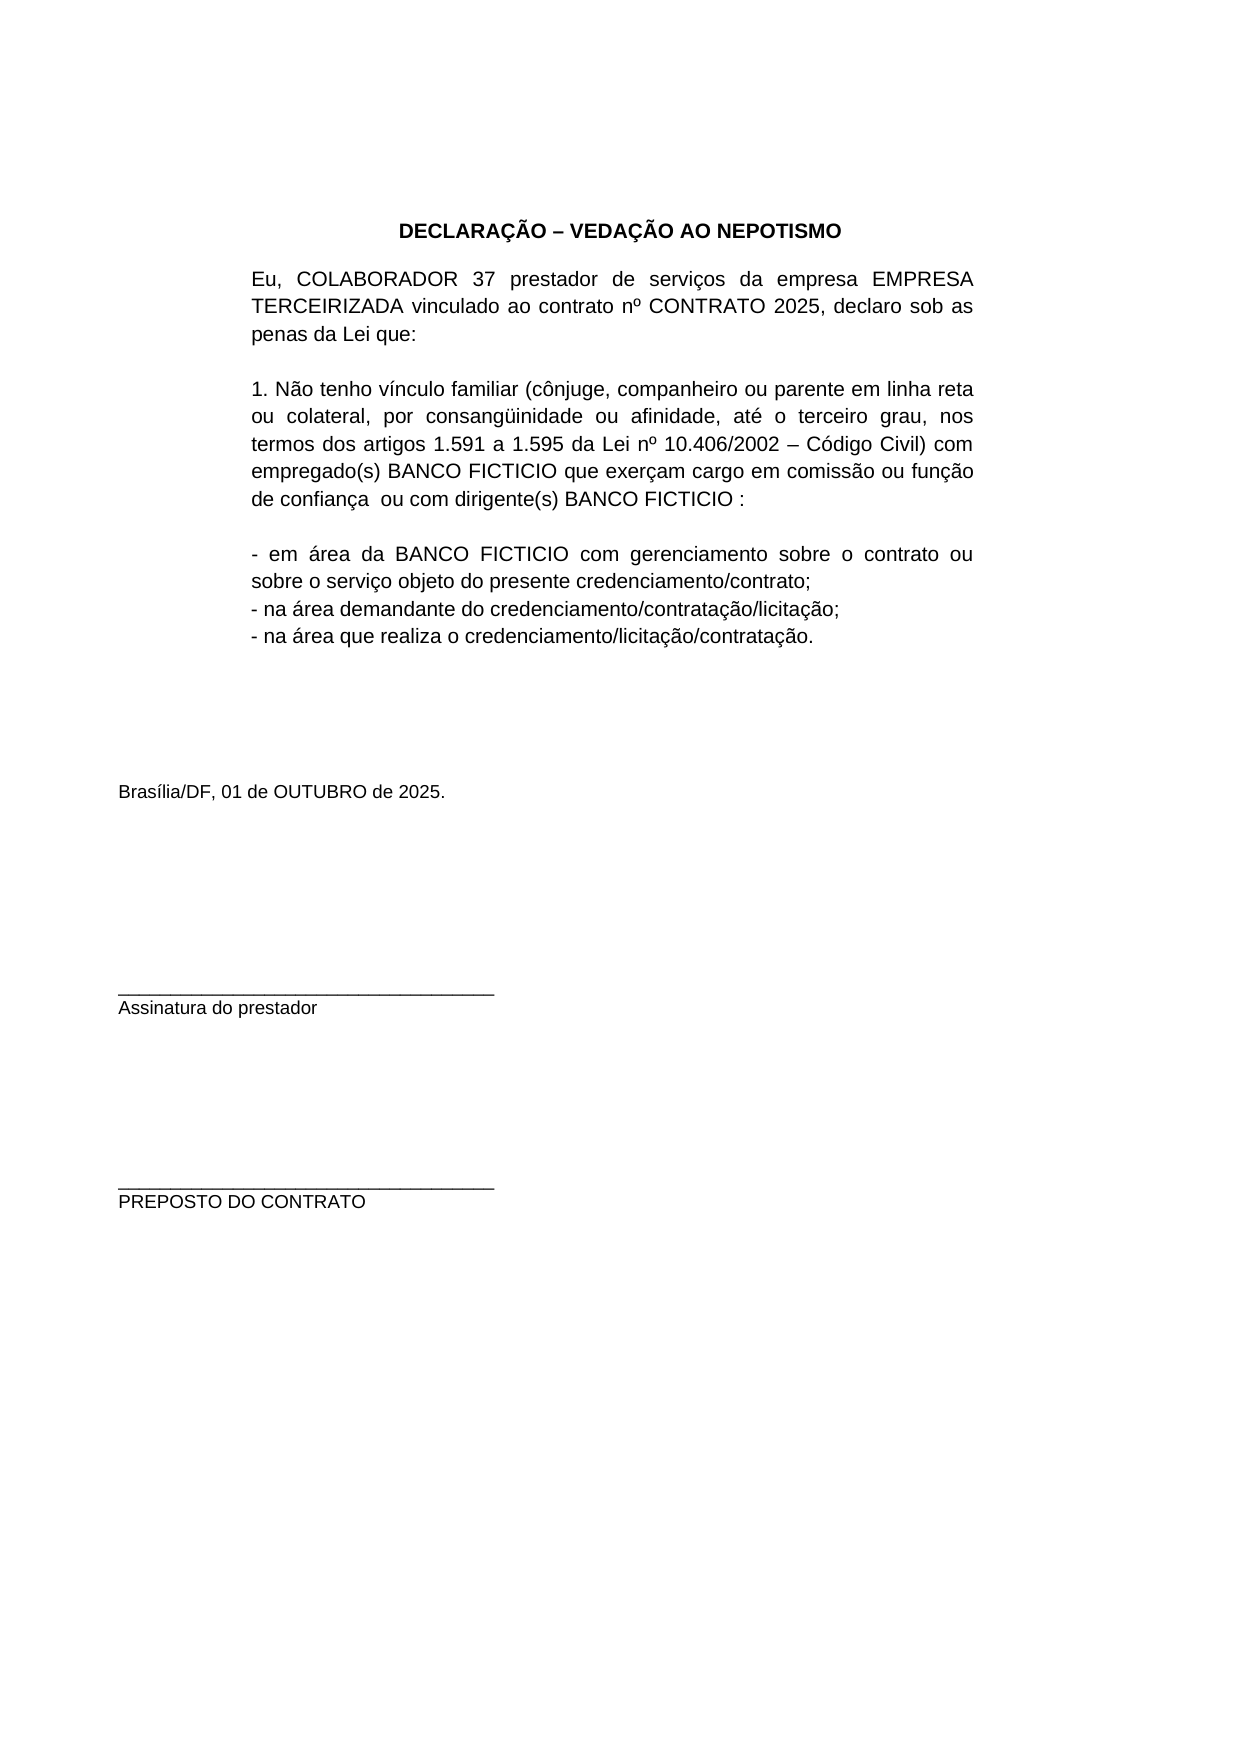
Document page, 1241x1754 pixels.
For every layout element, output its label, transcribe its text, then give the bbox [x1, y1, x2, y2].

text DECLARAÇÃO – VEDAÇÃO AO NEPOTISMO [118, 219, 1122, 243]
text - na área que realiza o credenciamento/licitação/contratação. [118, 624, 974, 648]
text PREPOSTO DO CONTRATO [118, 1191, 1122, 1212]
text - na área demandante do credenciamento/contratação/licitação; [118, 597, 974, 621]
text - em área da BANCO FICTICIO com gerenciamento sobre o contrato ou sobre o serviço objeto do presente credenciamento/contrato; [251, 542, 974, 593]
text ____________________________________ [118, 1169, 1122, 1191]
text ____________________________________ [118, 975, 1122, 997]
text 1. Não tenho vínculo familiar (cônjuge, companheiro ou parente em linha reta ou colateral, por consangüinidade ou afinidade, até o terceiro grau, nos termos dos artigos 1.591 a 1.595 da Lei nº 10.406/2002 – Código Civil) com empregado(s) BANCO FICTICIO que exerçam cargo em comissão ou função de confiança ou com dirigente(s) BANCO FICTICIO : [251, 377, 974, 511]
text Assinatura do prestador [118, 997, 1122, 1018]
text Eu, COLABORADOR 37 prestador de serviços da empresa EMPRESA TERCEIRIZADA vinculado ao contrato nº CONTRATO 2025, declaro sob as penas da Lei que: [251, 267, 974, 346]
